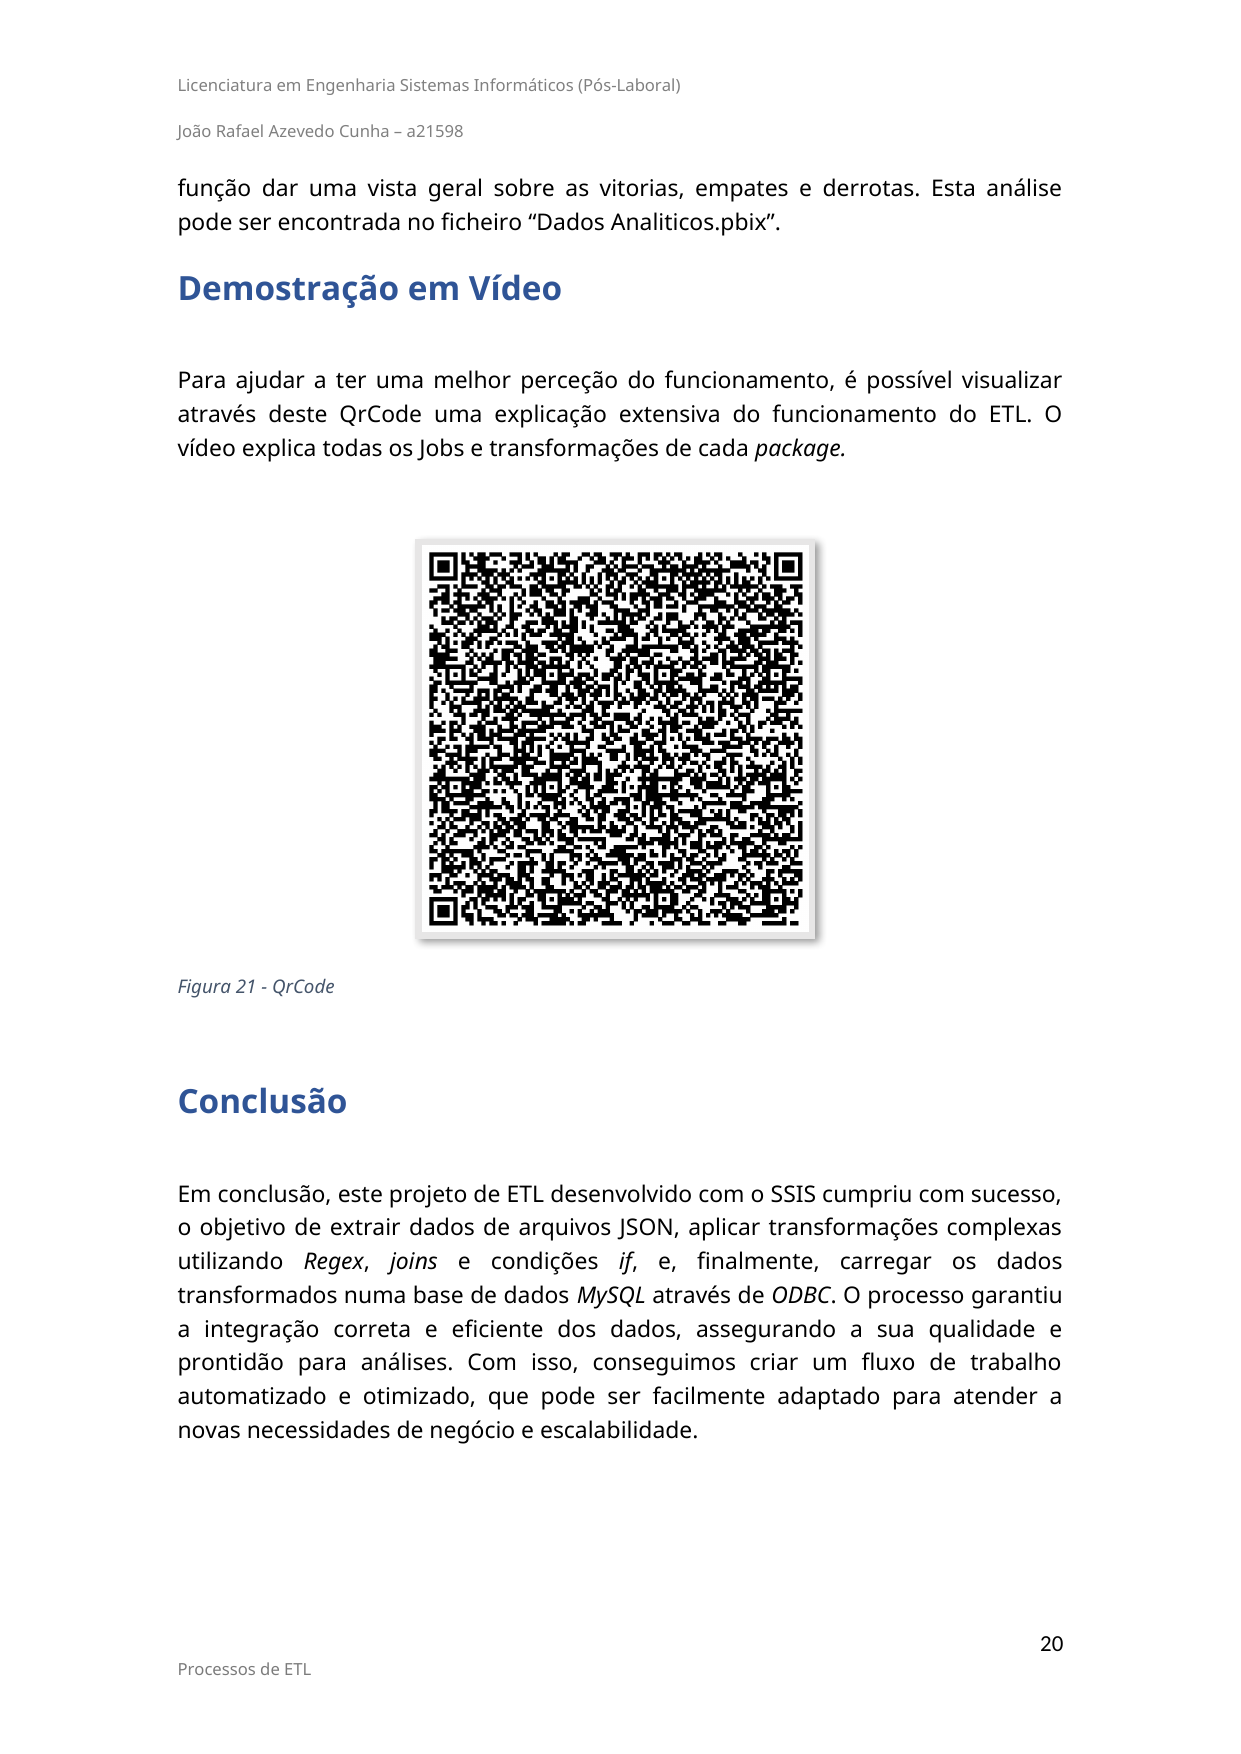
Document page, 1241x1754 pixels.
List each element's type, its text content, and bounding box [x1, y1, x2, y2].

subtitle Conclusão [177, 1078, 1063, 1124]
text Figura 21 - QrCode [177, 973, 1063, 999]
text Para ajudar a ter uma melhor perceção do funcionamento, é possível visualizar através deste QrCode uma explicação extensiva do funcionamento do ETL. O vídeo explica todas os Jobs e transformações de cada package. [177, 364, 1063, 463]
text Em conclusão, este projeto de ETL desenvolvido com o SSIS cumpriu com sucesso, o objetivo de extrair dados de arquivos JSON, aplicar transformações complexas utilizando Regex, joins e condições if, e, finalmente, carregar os dados transformados numa base de dados MySQL através de ODBC. O processo garantiu a integração correta e eficiente dos dados, assegurando a sua qualidade e prontidão para análises. Com isso, conseguimos criar um fluxo de trabalho automatizado e otimizado, que pode ser facilmente adaptado para atender a novas necessidades de negócio e escalabilidade. [177, 1178, 1063, 1445]
picture [422, 545, 809, 932]
subtitle Demostração em Vídeo [177, 264, 1063, 310]
